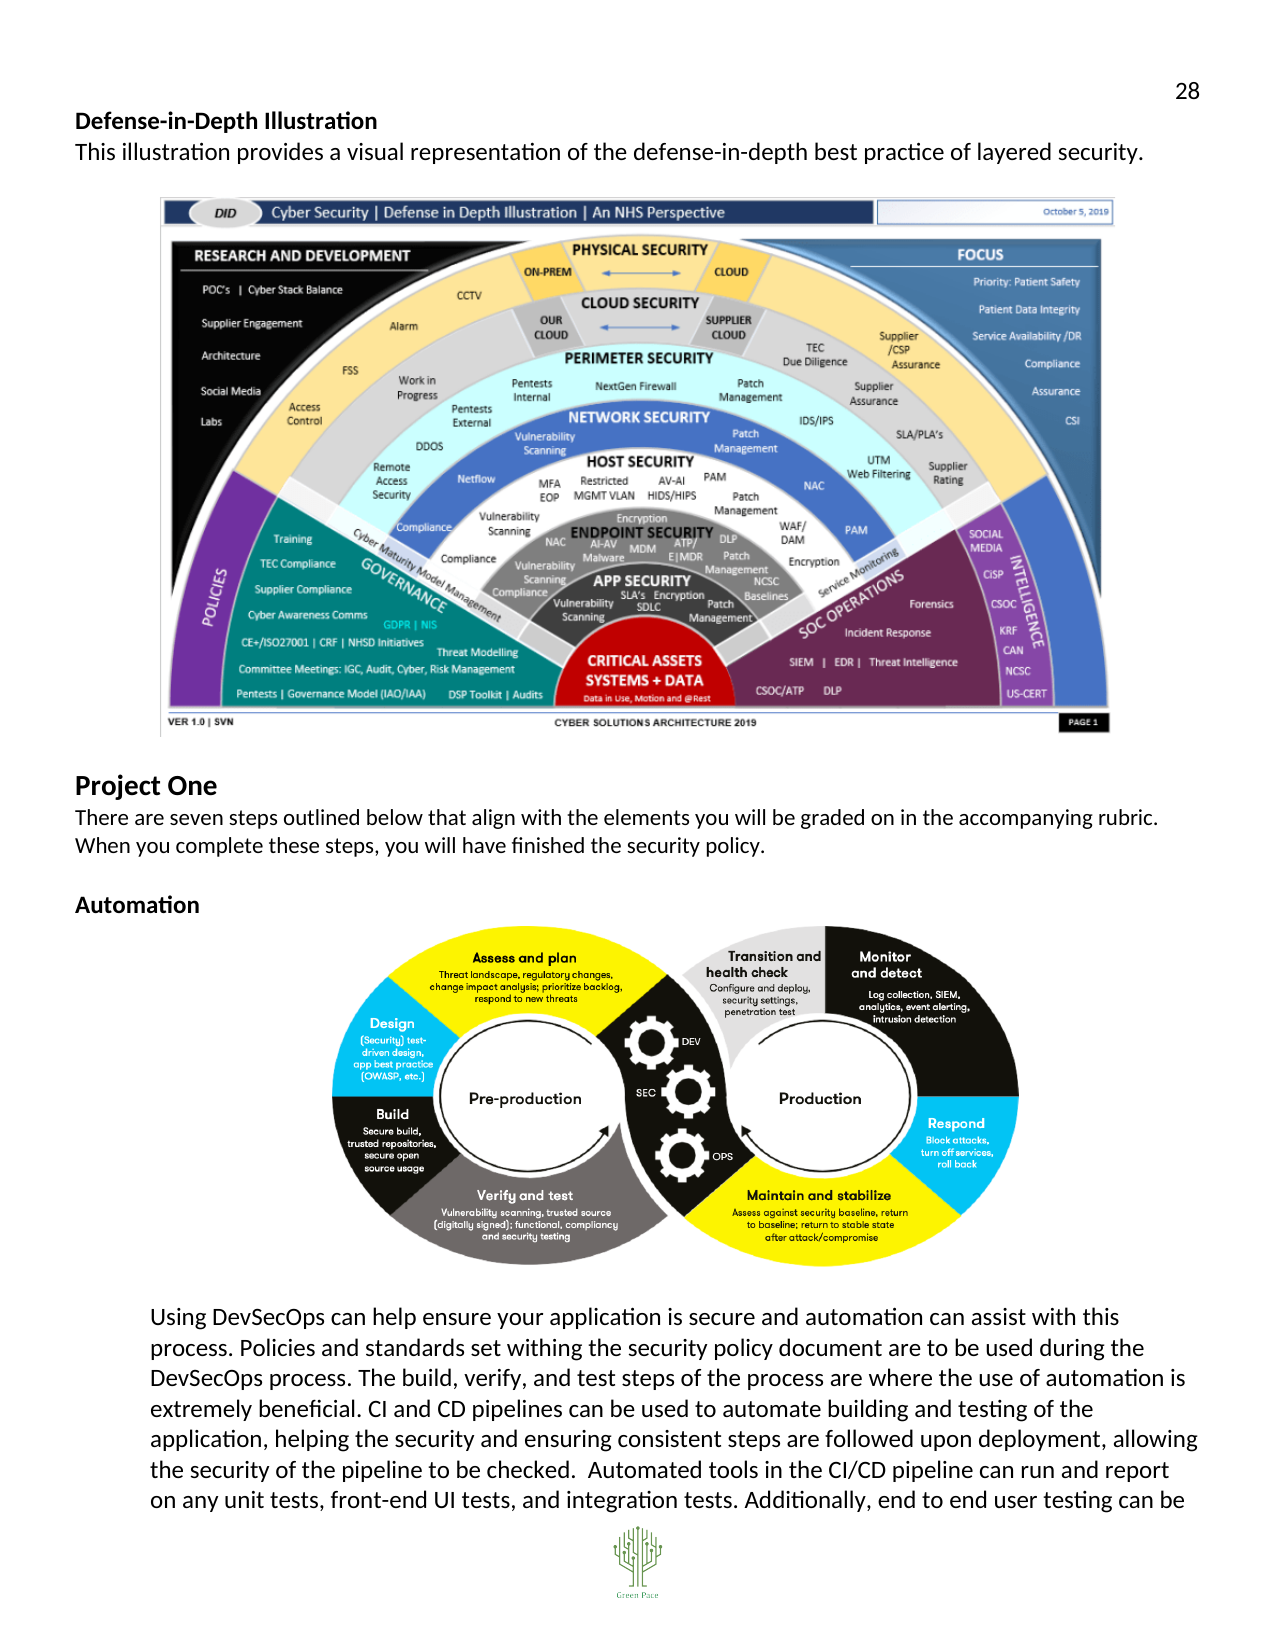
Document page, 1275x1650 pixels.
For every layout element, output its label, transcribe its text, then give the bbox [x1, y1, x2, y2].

subtitle Project One [75, 767, 1200, 803]
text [150, 1301, 1200, 1515]
picture [605, 1521, 670, 1606]
text This illustration provides a visual representation of the defense-in-depth best practice of layered security. [75, 136, 1200, 167]
text There are seven steps outlined below that align with the elements you will be graded on in the accompanying rubric. When you complete these steps, you will have finished the security policy. [75, 803, 1200, 859]
subtitle Automation [75, 889, 1200, 920]
picture [327, 920, 1023, 1271]
picture [159, 197, 1116, 737]
subtitle Defense-in-Depth Illustration [75, 106, 1200, 136]
